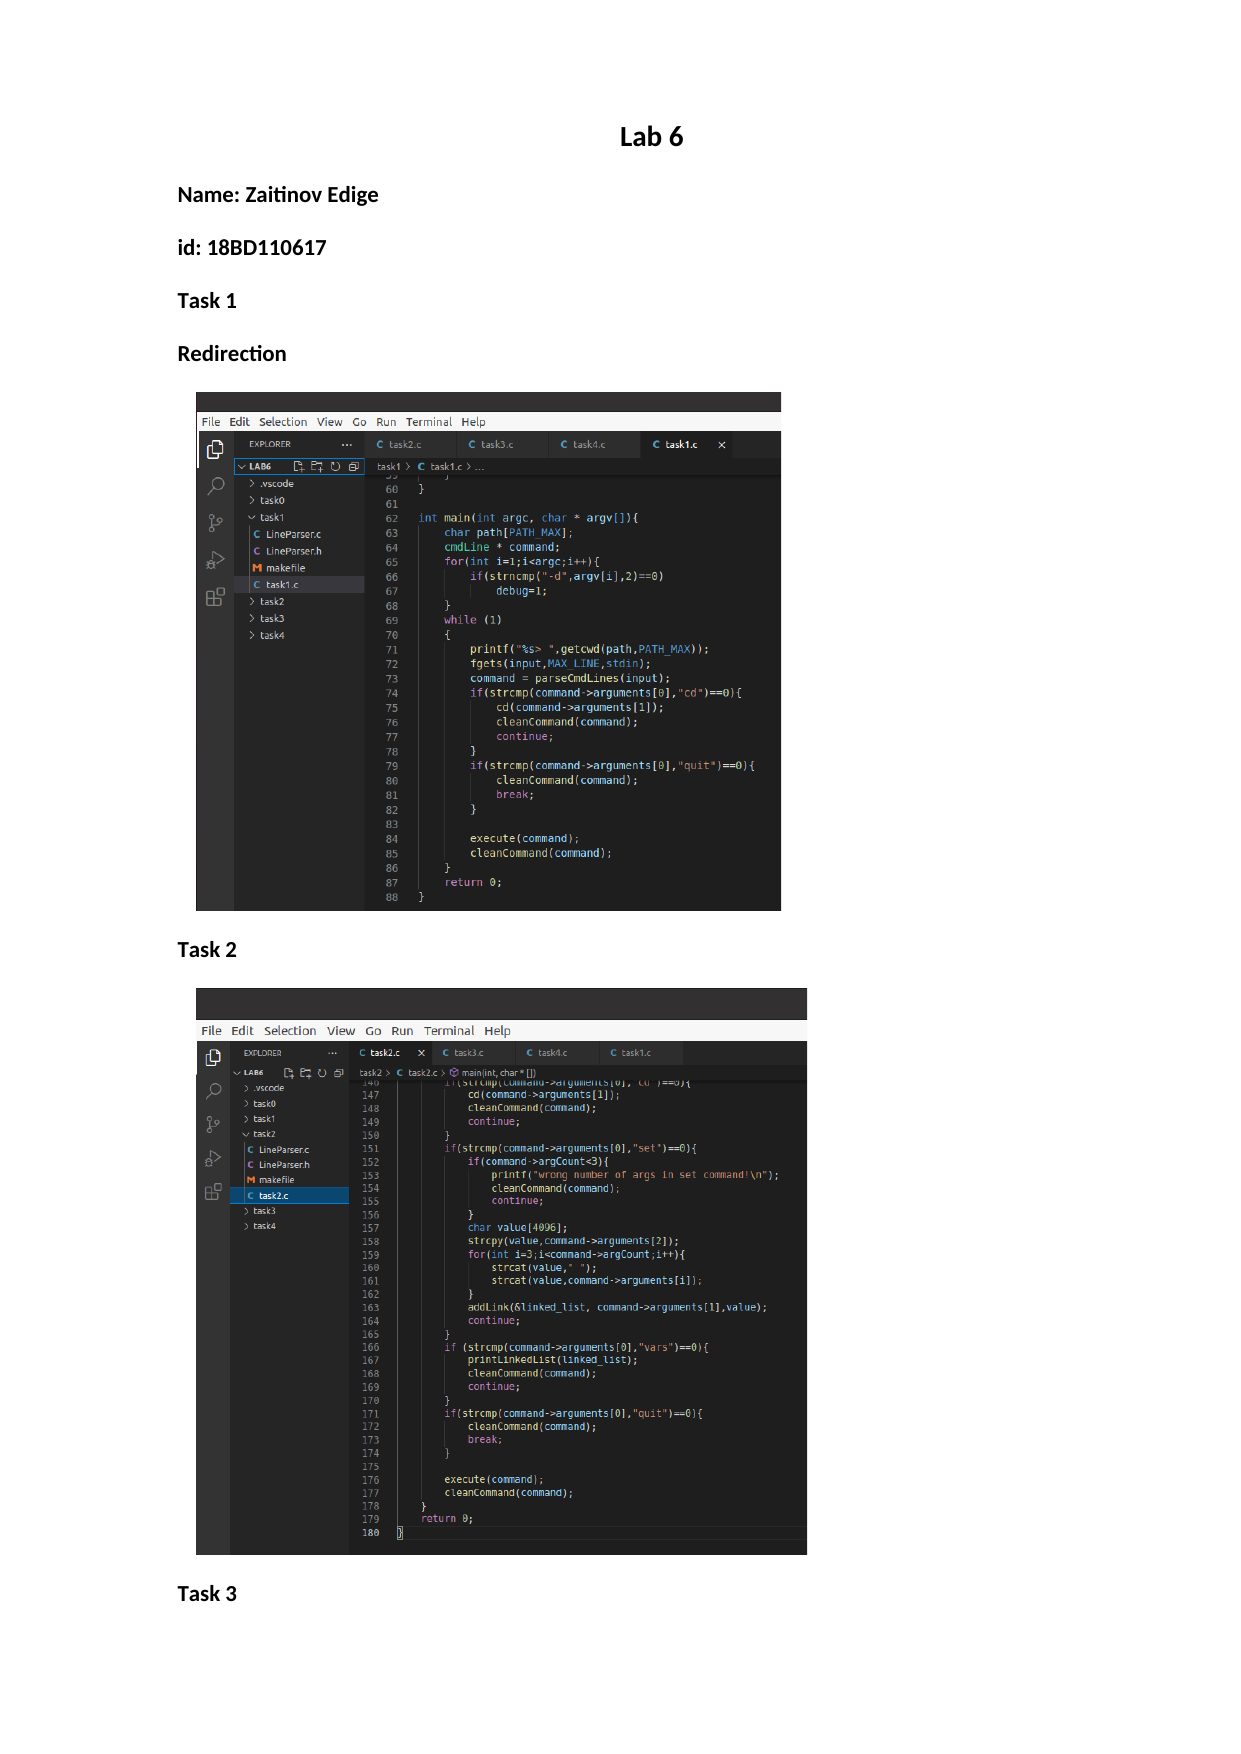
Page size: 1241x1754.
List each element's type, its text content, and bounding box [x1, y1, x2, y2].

text Task 1 [177, 286, 1152, 314]
text Name: Zaitinov Edige [177, 180, 1152, 208]
text Task 3 [177, 1579, 1152, 1607]
text Task 2 [177, 935, 1152, 963]
text Lab 6 [546, 118, 1152, 154]
text id: 18BD110617 [177, 233, 1152, 261]
text Redirection [177, 339, 1152, 367]
